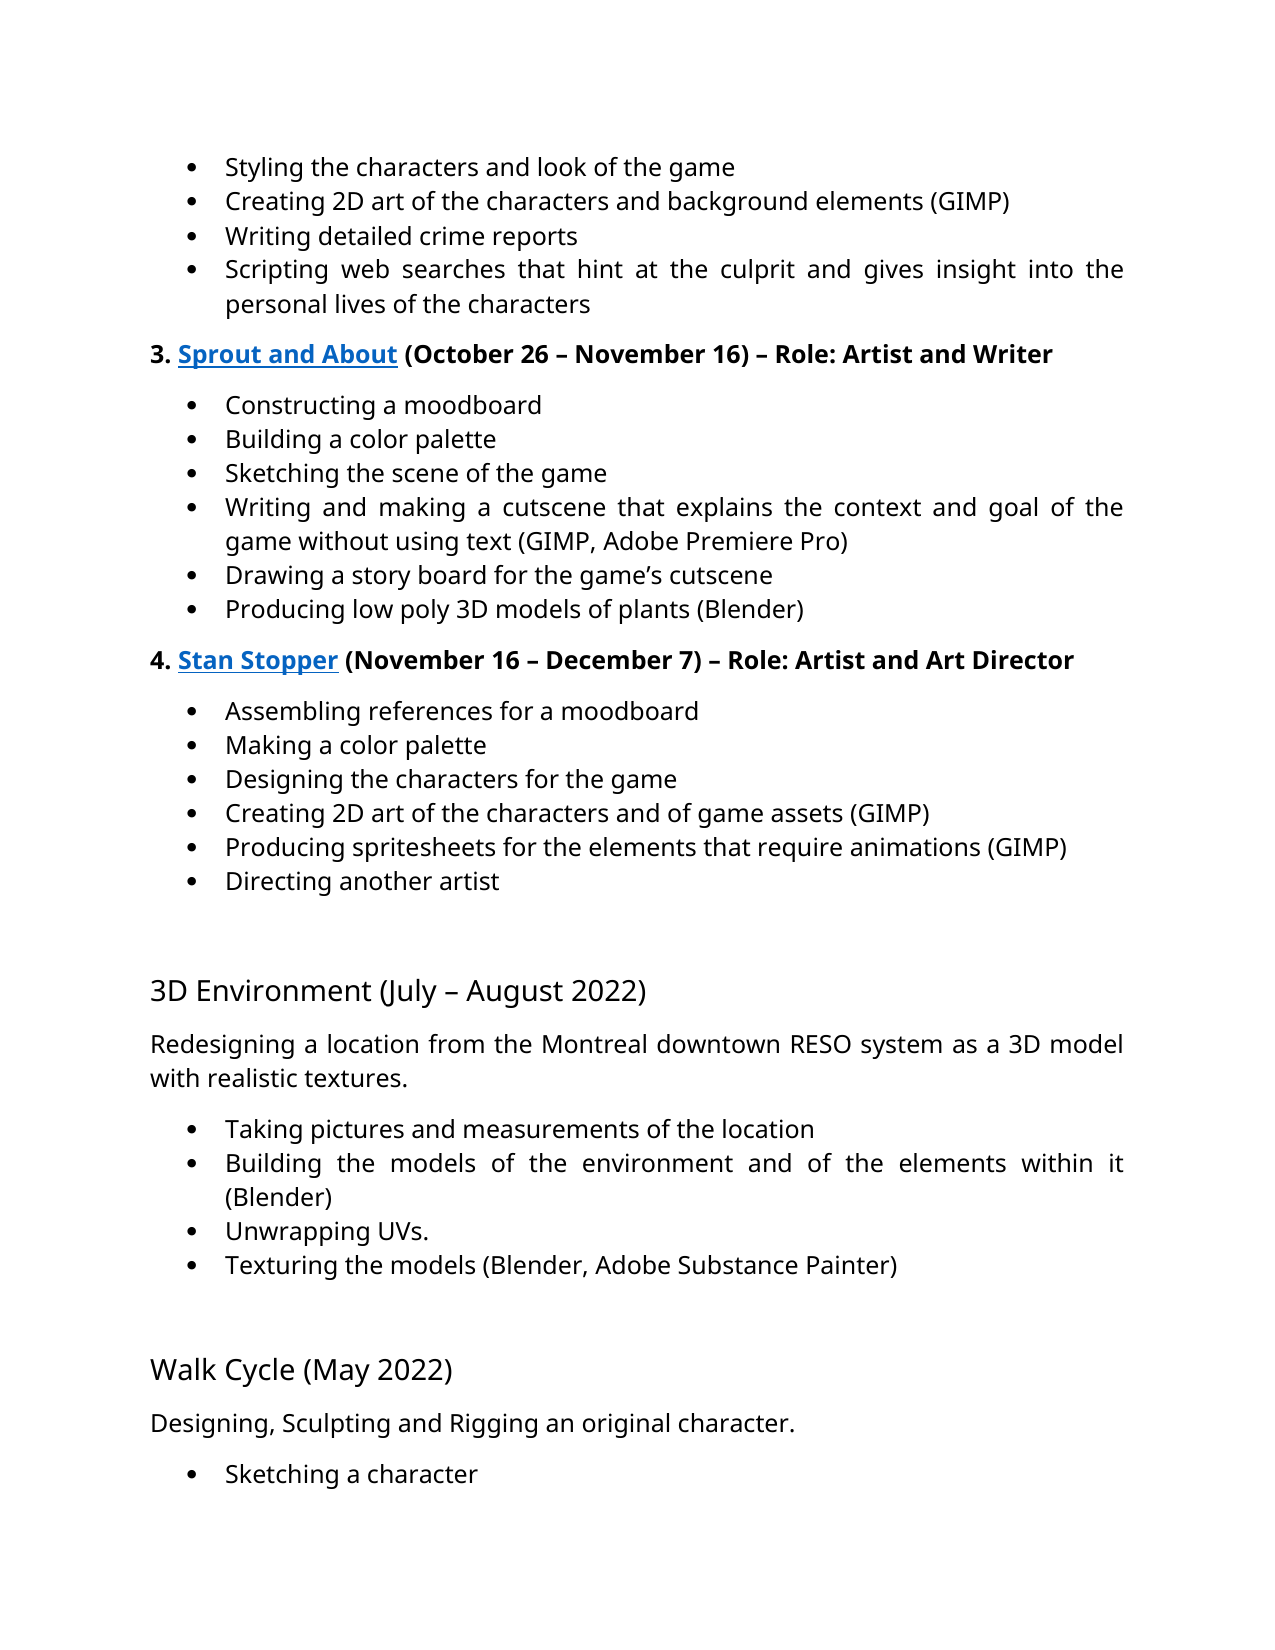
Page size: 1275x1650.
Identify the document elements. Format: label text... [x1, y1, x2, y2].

list Texturing the models (Blender, Adobe Substance Painter) [187, 1248, 1125, 1282]
list Styling the characters and look of the game [187, 150, 1125, 184]
list Building the models of the environment and of the elements within it (Blender) [187, 1146, 1125, 1214]
list Producing spritesheets for the elements that require animations (GIMP) [187, 830, 1125, 864]
list Creating 2D art of the characters and of game assets (GIMP) [187, 796, 1125, 830]
text Redesigning a location from the Montreal downtown RESO system as a 3D model with realistic textures. [150, 1027, 1125, 1095]
list Making a color palette [187, 728, 1125, 762]
list Unwrapping UVs. [187, 1214, 1125, 1248]
text Walk Cycle (May 2022) [150, 1349, 1125, 1389]
text 3D Environment (July – August 2022) [150, 970, 1125, 1010]
list Producing low poly 3D models of plants (Blender) [187, 592, 1125, 626]
text 3. Sprout and About (October 26 – November 16) – Role: Artist and Writer [150, 337, 1125, 371]
list Sketching a character [187, 1456, 1125, 1490]
list Designing the characters for the game [187, 762, 1125, 796]
list Taking pictures and measurements of the location [187, 1112, 1125, 1146]
list Constructing a moodboard [187, 388, 1125, 422]
text Designing, Sculpting and Rigging an original character. [150, 1406, 1125, 1440]
list Directing another artist [187, 864, 1125, 898]
text 4. Stan Stopper (November 16 – December 7) – Role: Artist and Art Director [150, 643, 1125, 677]
list Writing detailed crime reports [187, 218, 1125, 252]
list Sketching the scene of the game [187, 456, 1125, 490]
list Building a color palette [187, 422, 1125, 456]
list Writing and making a cutscene that explains the context and goal of the game without using text (GIMP, Adobe Premiere Pro) [187, 490, 1125, 558]
list Assembling references for a moodboard [187, 693, 1125, 728]
list Scripting web searches that hint at the culprit and gives insight into the personal lives of the characters [187, 252, 1125, 320]
list Drawing a story board for the game’s cutscene [187, 558, 1125, 592]
list Creating 2D art of the characters and background elements (GIMP) [187, 184, 1125, 218]
